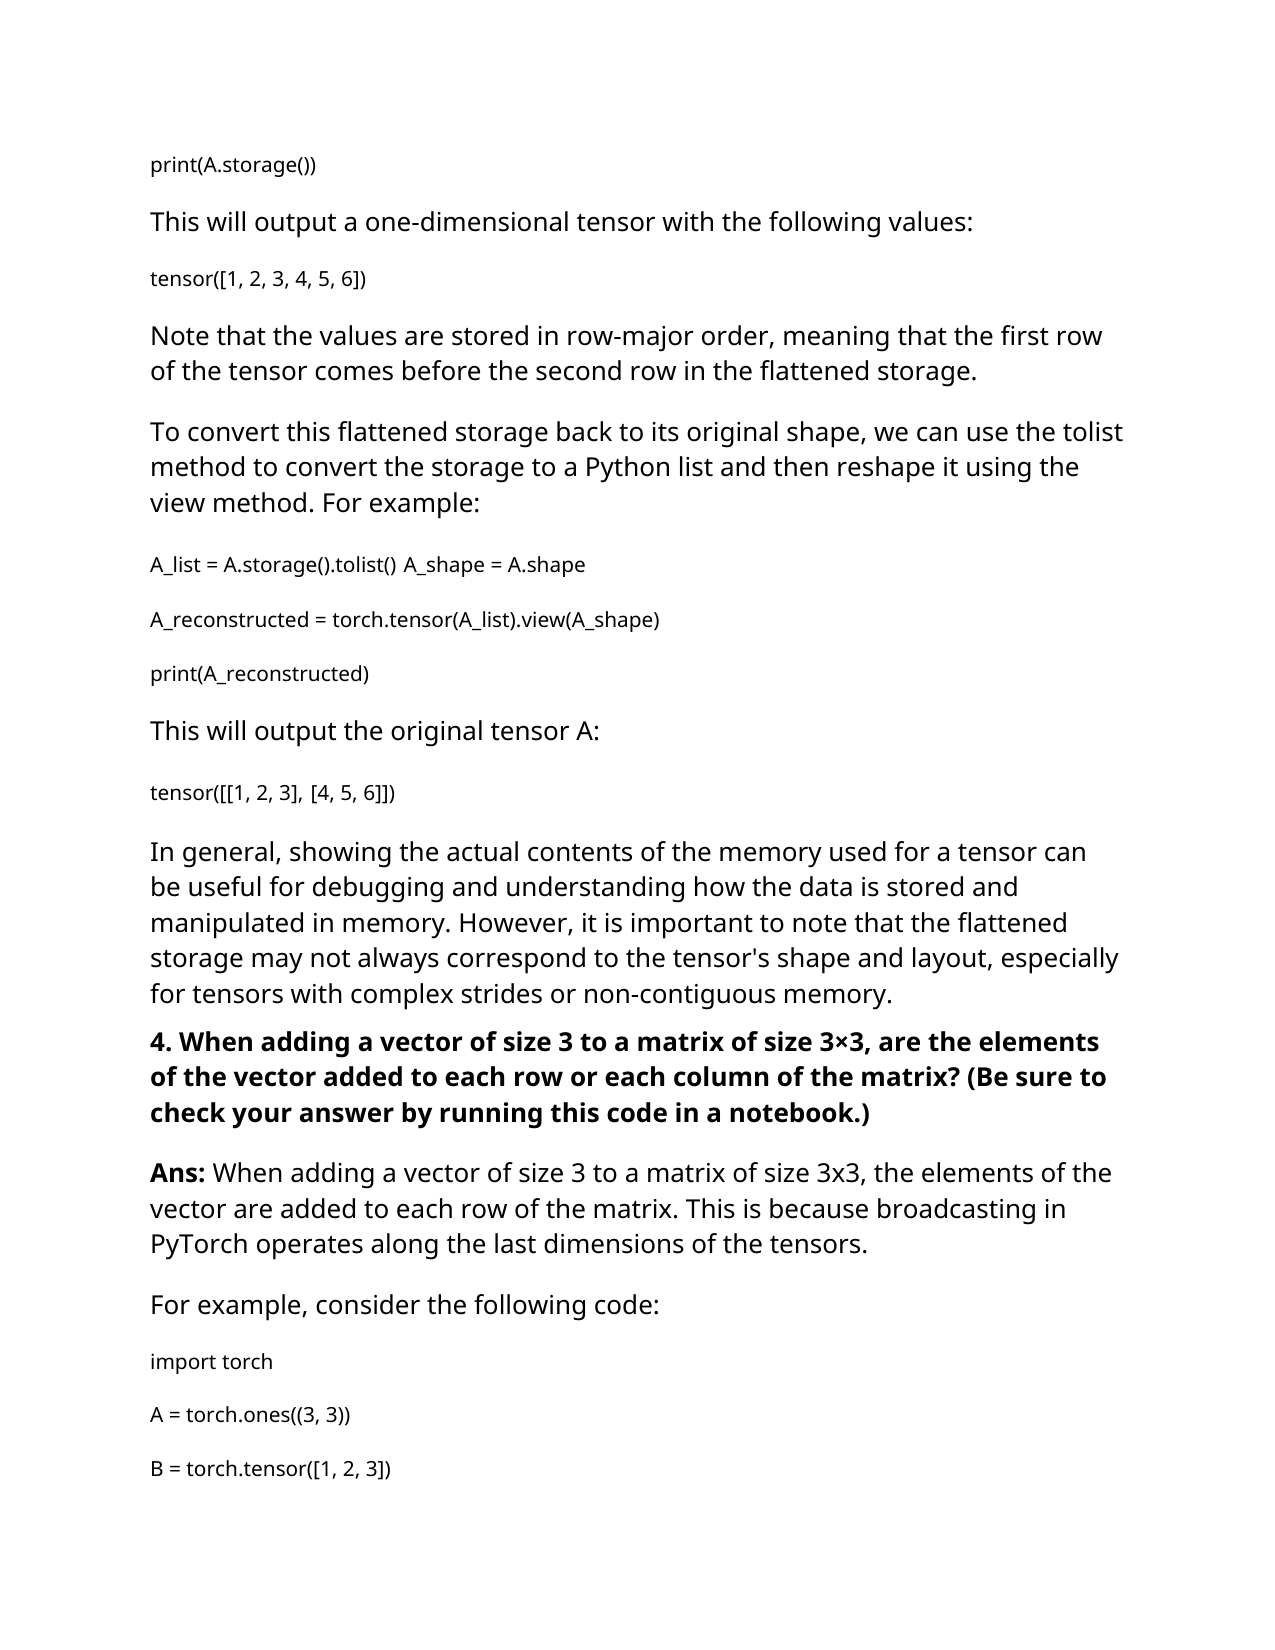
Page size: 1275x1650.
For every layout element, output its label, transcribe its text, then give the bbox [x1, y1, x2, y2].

text print(A.storage()) [150, 150, 1125, 178]
text Note that the values are stored in row-major order, meaning that the first row of the tensor comes before the second row in the flattened storage. [150, 317, 1125, 388]
text A = torch.ones((3, 3)) [150, 1401, 1125, 1429]
text import torch [150, 1347, 1125, 1376]
text In general, showing the actual contents of the memory used for a tensor can be useful for debugging and understanding how the data is stored and manipulated in memory. However, it is important to note that the flattened storage may not always correspond to the tensor's shape and layout, especially for tensors with complex strides or non-contiguous memory. [150, 833, 1125, 1011]
text Ans: When adding a vector of size 3 to a matrix of size 3x3, the elements of the vector are added to each row of the matrix. This is because broadcasting in PyTorch operates along the last dimensions of the tensors. [150, 1155, 1125, 1262]
text tensor([1, 2, 3, 4, 5, 6]) [150, 264, 1125, 292]
text print(A_reconstructed) [150, 659, 1125, 687]
text This will output the original tensor A: [150, 712, 1125, 748]
text For example, consider the following code: [150, 1287, 1125, 1322]
text 4. When adding a vector of size 3 to a matrix of size 3×3, are the elements of the vector added to each row or each column of the matrix? (Be sure to check your answer by running this code in a notebook.) [150, 1023, 1125, 1130]
text A_list = A.storage().tolist() A_shape = A.shape [150, 545, 1125, 581]
text B = torch.tensor([1, 2, 3]) [150, 1454, 1125, 1482]
text To convert this flattened storage back to its original shape, we can use the tolist method to convert the storage to a Python list and then reshape it using the view method. For example: [150, 413, 1125, 520]
text tensor([[1, 2, 3], [4, 5, 6]]) [150, 773, 1125, 808]
text This will output a one-dimensional tensor with the following values: [150, 203, 1125, 239]
text A_reconstructed = torch.tensor(A_list).view(A_shape) [150, 606, 1125, 634]
